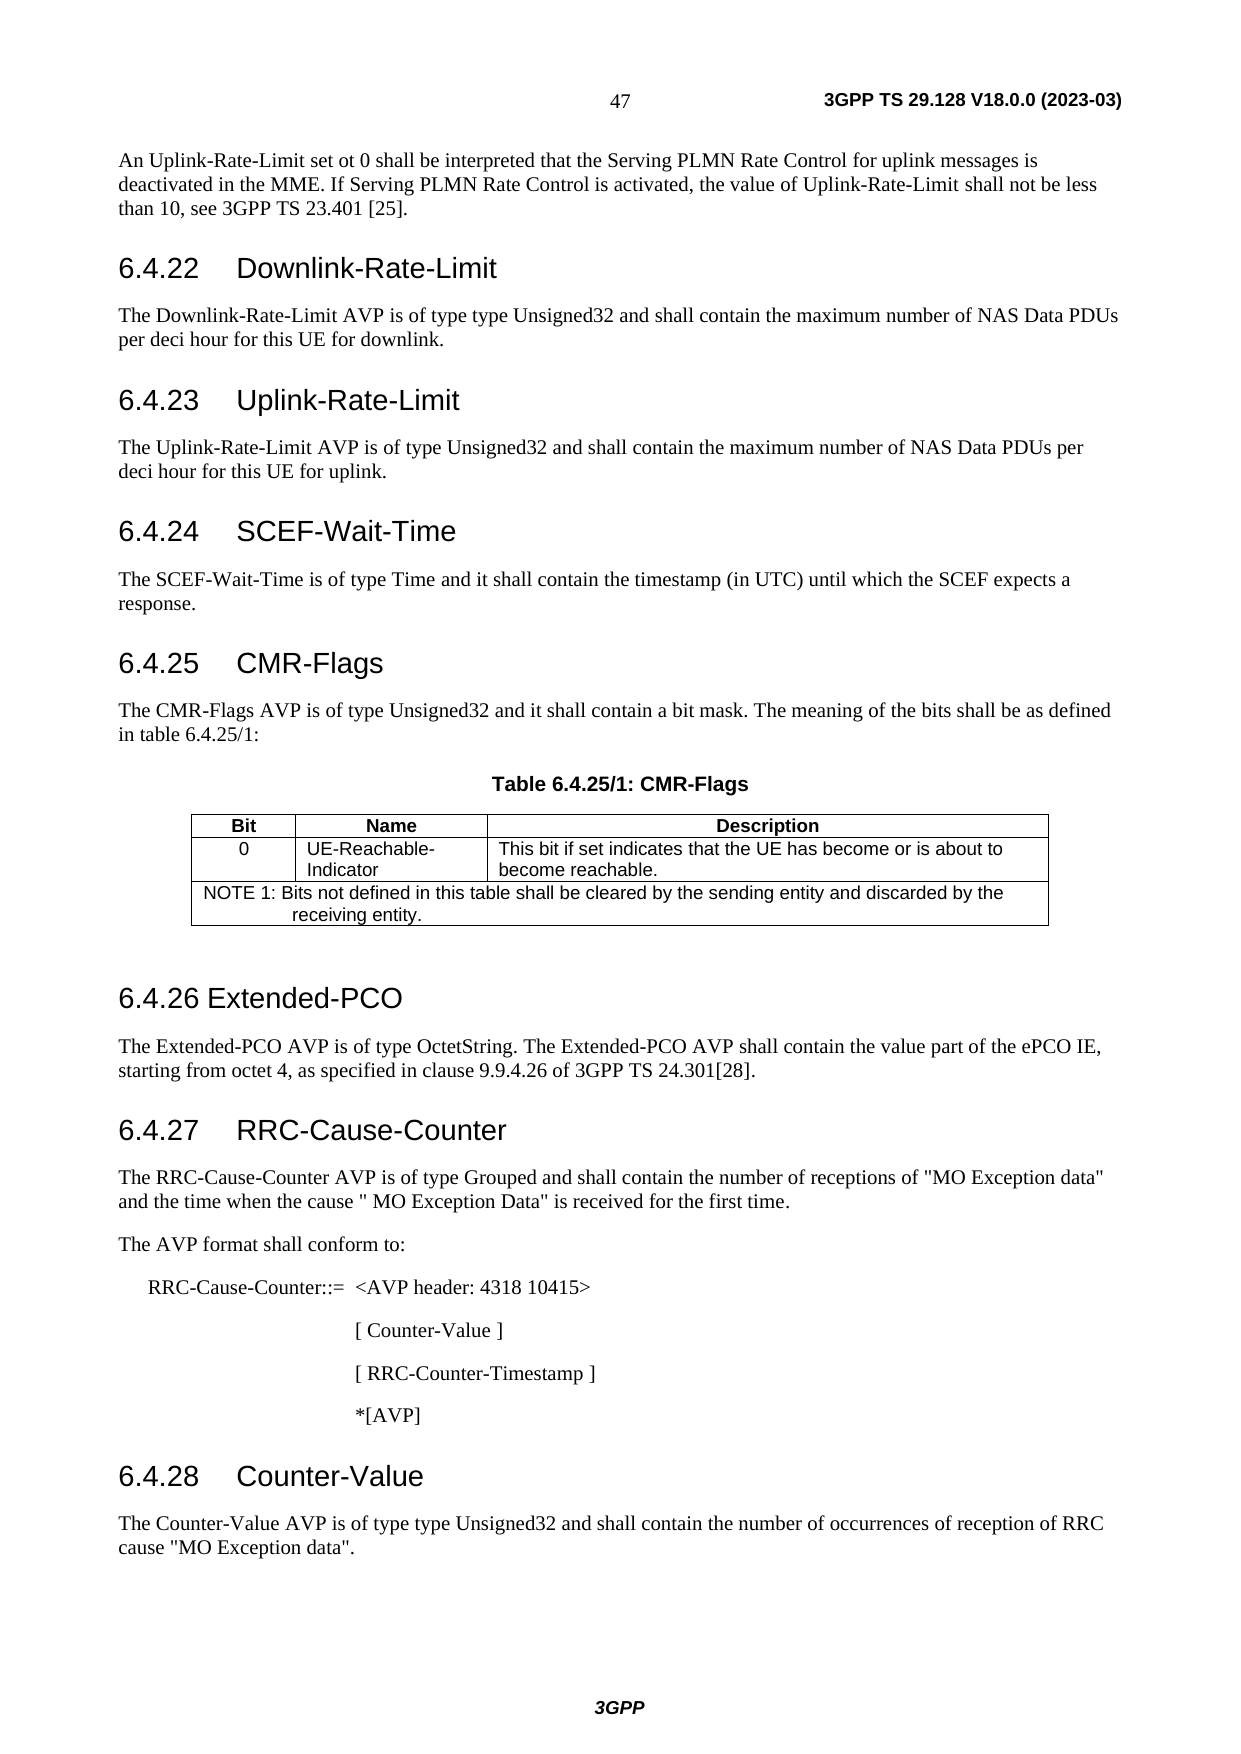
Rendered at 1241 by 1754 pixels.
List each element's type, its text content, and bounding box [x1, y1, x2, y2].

table_header Description [488, 815, 1048, 837]
text [ RRC-Counter-Timestamp ] [325, 1361, 1122, 1385]
text RRC-Cause-Counter::= <AVP header: 4318 10415> [118, 1275, 1122, 1299]
table_cell UE-Reachable-Indicator [296, 838, 487, 881]
text The RRC-Cause-Counter AVP is of type Grouped and shall contain the number of receptions of "MO Exception data" and the time when the cause " MO Exception Data" is received for the first time. [118, 1165, 1122, 1213]
text *[AVP] [325, 1403, 1122, 1427]
subtitle 6.4.27 RRC-Cause-Counter [118, 1113, 1122, 1147]
subtitle 6.4.26 Extended-PCO [118, 981, 1122, 1015]
text The Counter-Value AVP is of type type Unsigned32 and shall contain the number of occurrences of reception of RRC cause "MO Exception data". [118, 1511, 1122, 1559]
table_header Name [296, 815, 487, 837]
text The AVP format shall conform to: [118, 1232, 1122, 1256]
text The CMR-Flags AVP is of type Unsigned32 and it shall contain a bit mask. The meaning of the bits shall be as defined in table 6.4.25/1: [118, 698, 1122, 746]
text The Uplink-Rate-Limit AVP is of type Unsigned32 and shall contain the maximum number of NAS Data PDUs per deci hour for this UE for uplink. [118, 435, 1122, 483]
subtitle 6.4.24 SCEF-Wait-Time [118, 514, 1122, 548]
text The Downlink-Rate-Limit AVP is of type type Unsigned32 and shall contain the maximum number of NAS Data PDUs per deci hour for this UE for downlink. [118, 303, 1122, 351]
table_cell NOTE 1: Bits not defined in this table shall be cleared by the sending entity and discarded by the receiving entity. [192, 882, 1048, 925]
text Table 6.4.25/1: CMR-Flags [118, 771, 1122, 795]
subtitle 6.4.28 Counter-Value [118, 1459, 1122, 1492]
table_cell 0 [192, 838, 295, 881]
table_cell This bit if set indicates that the UE has become or is about to become reachable. [488, 838, 1048, 881]
table_header Bit [192, 815, 295, 837]
subtitle 6.4.25 CMR-Flags [118, 646, 1122, 679]
text The Extended-PCO AVP is of type OctetString. The Extended-PCO AVP shall contain the value part of the ePCO IE, starting from octet 4, as specified in clause 9.9.4.26 of 3GPP TS 24.301[28]. [118, 1034, 1122, 1082]
text [ Counter-Value ] [325, 1318, 1122, 1342]
subtitle 6.4.22 Downlink-Rate-Limit [118, 251, 1122, 284]
subtitle 6.4.23 Uplink-Rate-Limit [118, 383, 1122, 416]
text An Uplink-Rate-Limit set ot 0 shall be interpreted that the Serving PLMN Rate Control for uplink messages is deactivated in the MME. If Serving PLMN Rate Control is activated, the value of Uplink-Rate-Limit shall not be less than 10, see 3GPP TS 23.401 [25]. [118, 147, 1122, 220]
text The SCEF-Wait-Time is of type Time and it shall contain the timestamp (in UTC) until which the SCEF expects a response. [118, 567, 1122, 615]
